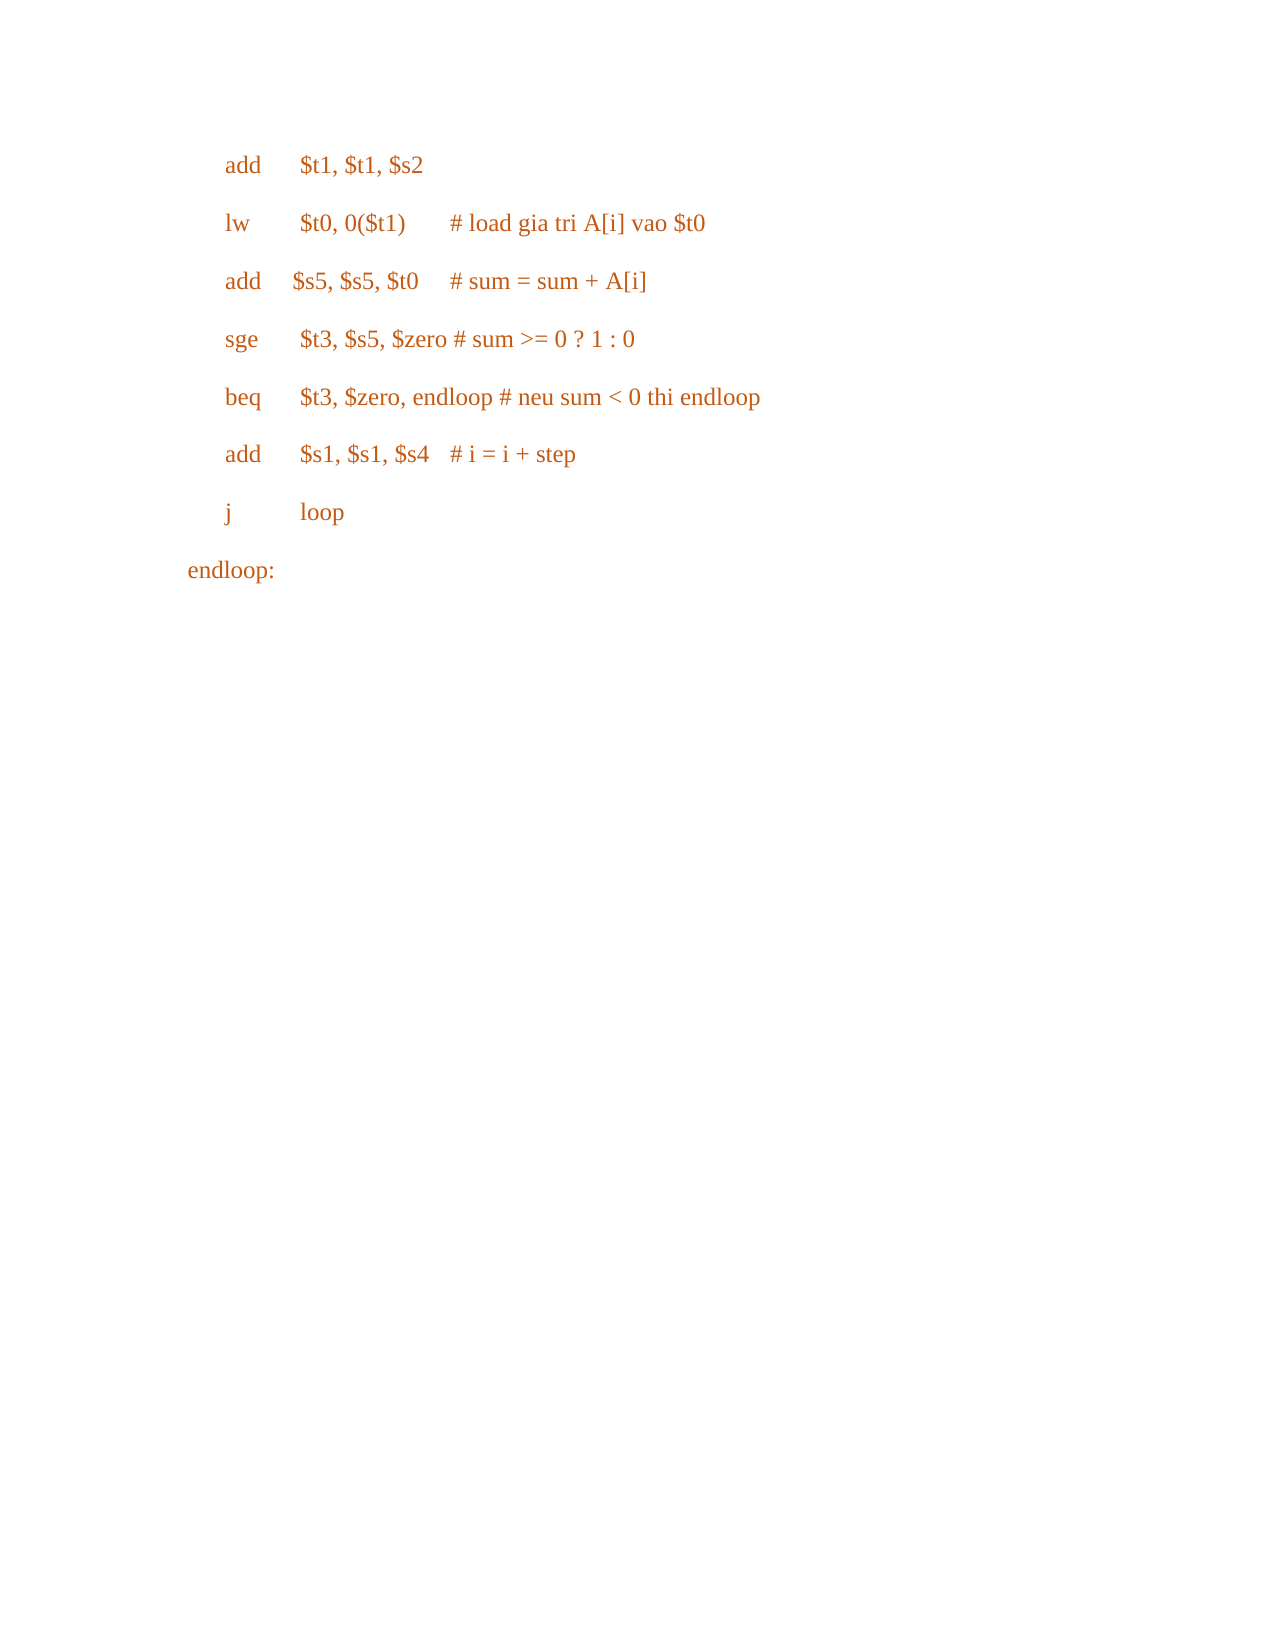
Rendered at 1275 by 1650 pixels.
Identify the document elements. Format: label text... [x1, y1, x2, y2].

text j loop [187, 497, 1125, 526]
text add $s1, $s1, $s4 # i = i + step [187, 439, 1125, 468]
text sge $t3, $s5, $zero # sum >= 0 ? 1 : 0 [187, 324, 1125, 352]
text add $s5, $s5, $t0 # sum = sum + A[i] [187, 266, 1125, 294]
text add $t1, $t1, $s2 [187, 150, 1125, 179]
text lw $t0, 0($t1) # load gia tri A[i] vao $t0 [187, 208, 1125, 237]
text beq $t3, $zero, endloop # neu sum < 0 thi endloop [187, 382, 1125, 410]
text endloop: [187, 555, 1125, 584]
